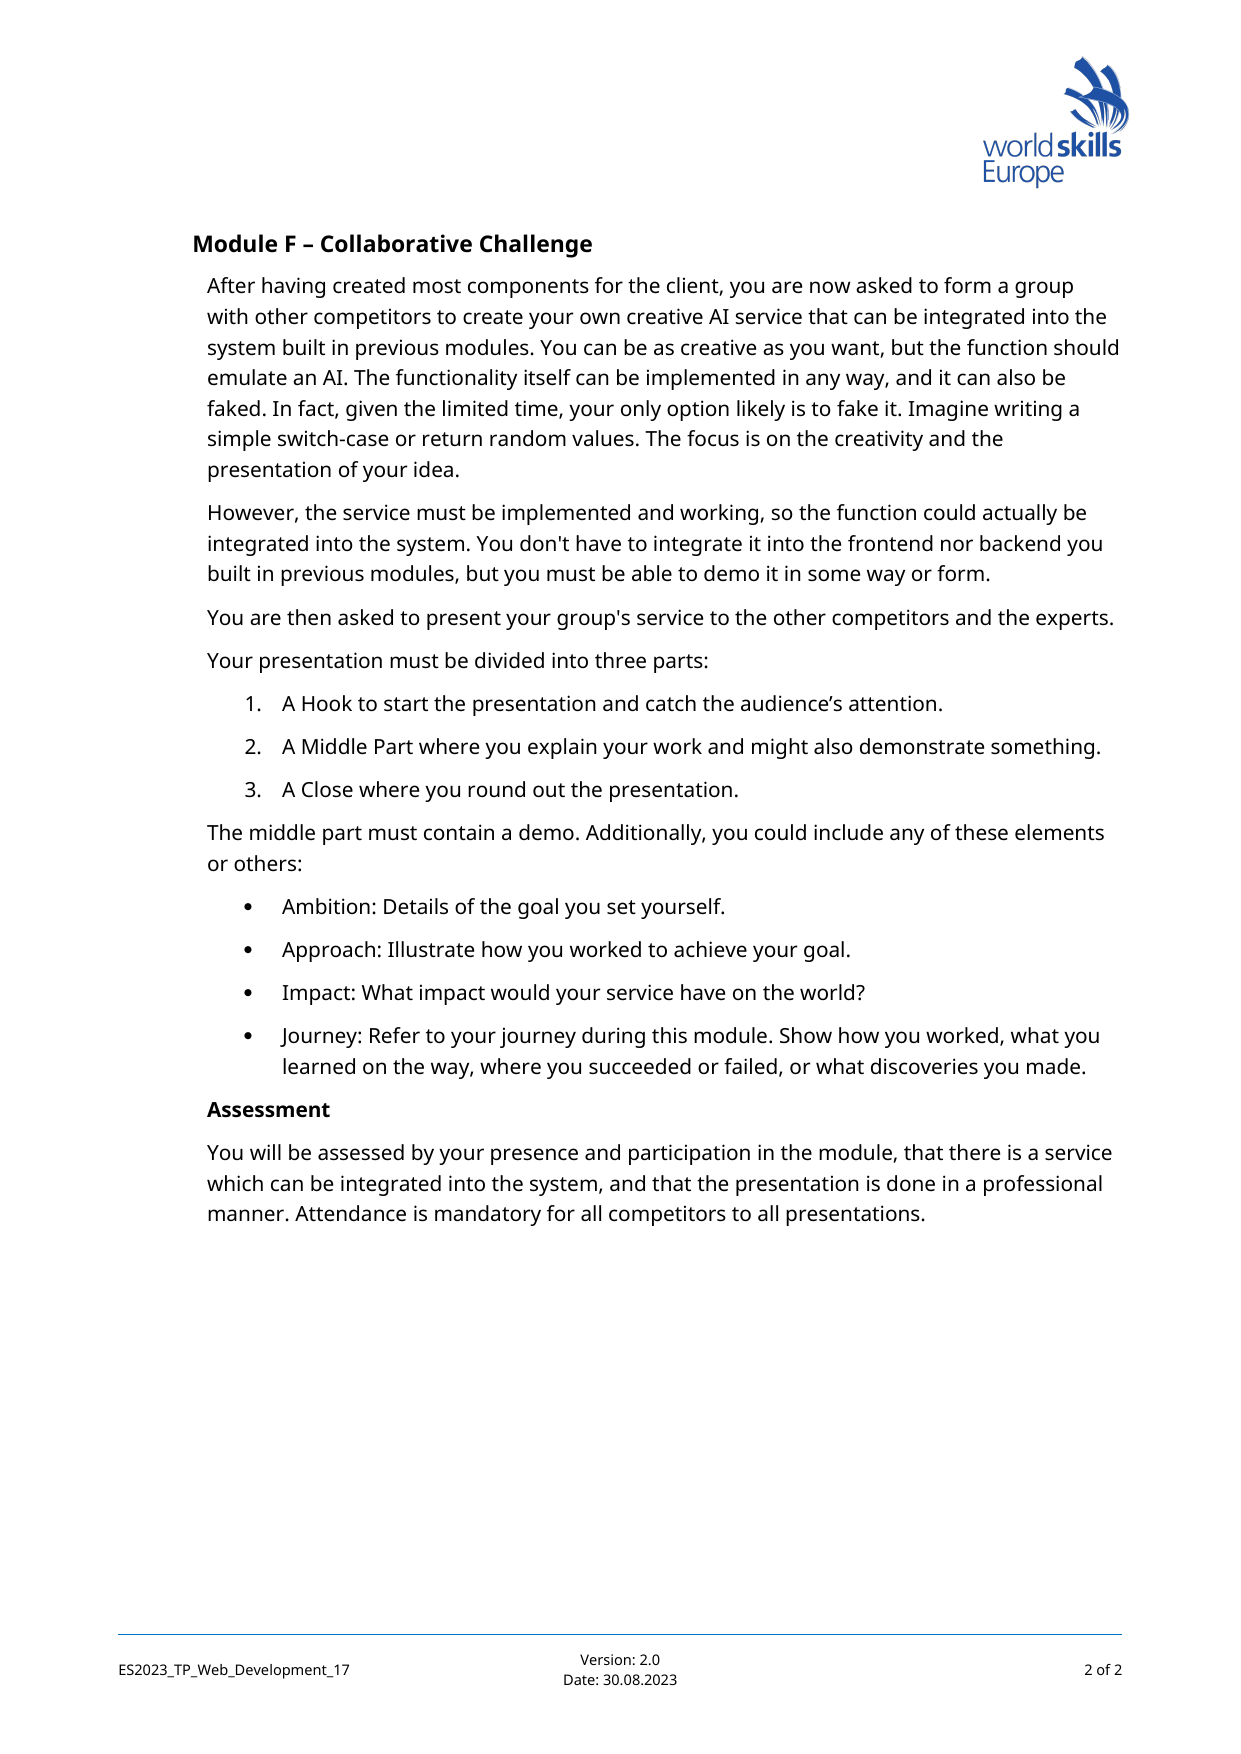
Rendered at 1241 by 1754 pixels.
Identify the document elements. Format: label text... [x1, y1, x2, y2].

text After having created most components for the client, you are now asked to form a group with other competitors to create your own creative AI service that can be integrated into the system built in previous modules. You can be as creative as you want, but the function should emulate an AI. The functionality itself can be implemented in any way, and it can also be faked. In fact, given the limited time, your only option likely is to fake it. Imagine writing a simple switch-case or return random values. The focus is on the creativity and the presentation of your idea. [207, 271, 1122, 483]
text However, the service must be implemented and working, so the function could actually be integrated into the system. You don't have to integrate it into the frontend nor backend you built in previous modules, but you must be able to demo it in some way or form. [207, 498, 1122, 588]
subtitle Module F – Collaborative Challenge [192, 228, 1122, 259]
list A Middle Part where you explain your work and might also demonstrate something. [244, 732, 1122, 760]
text The middle part must contain a demo. Additionally, you could include any of these elements or others: [207, 818, 1122, 877]
text You will be assessed by your presence and participation in the module, that there is a service which can be integrated into the system, and that the presentation is done in a professional manner. Attendance is mandatory for all competitors to all presentations. [207, 1138, 1122, 1228]
list A Hook to start the presentation and catch the audience’s attention. [244, 689, 1122, 717]
list A Close where you round out the presentation. [244, 775, 1122, 803]
list Journey: Refer to your journey during this module. Show how you worked, what you learned on the way, where you succeeded or failed, or what discoveries you made. [244, 1021, 1122, 1080]
text You are then asked to present your group's service to the other competitors and the experts. [207, 603, 1122, 631]
text Assessment [207, 1095, 1122, 1123]
list Approach: Illustrate how you worked to achieve your goal. [244, 935, 1122, 963]
picture [967, 40, 1145, 204]
list Impact: What impact would your service have on the world? [244, 978, 1122, 1007]
text Your presentation must be divided into three parts: [207, 646, 1122, 674]
list Ambition: Details of the goal you set yourself. [244, 892, 1122, 920]
